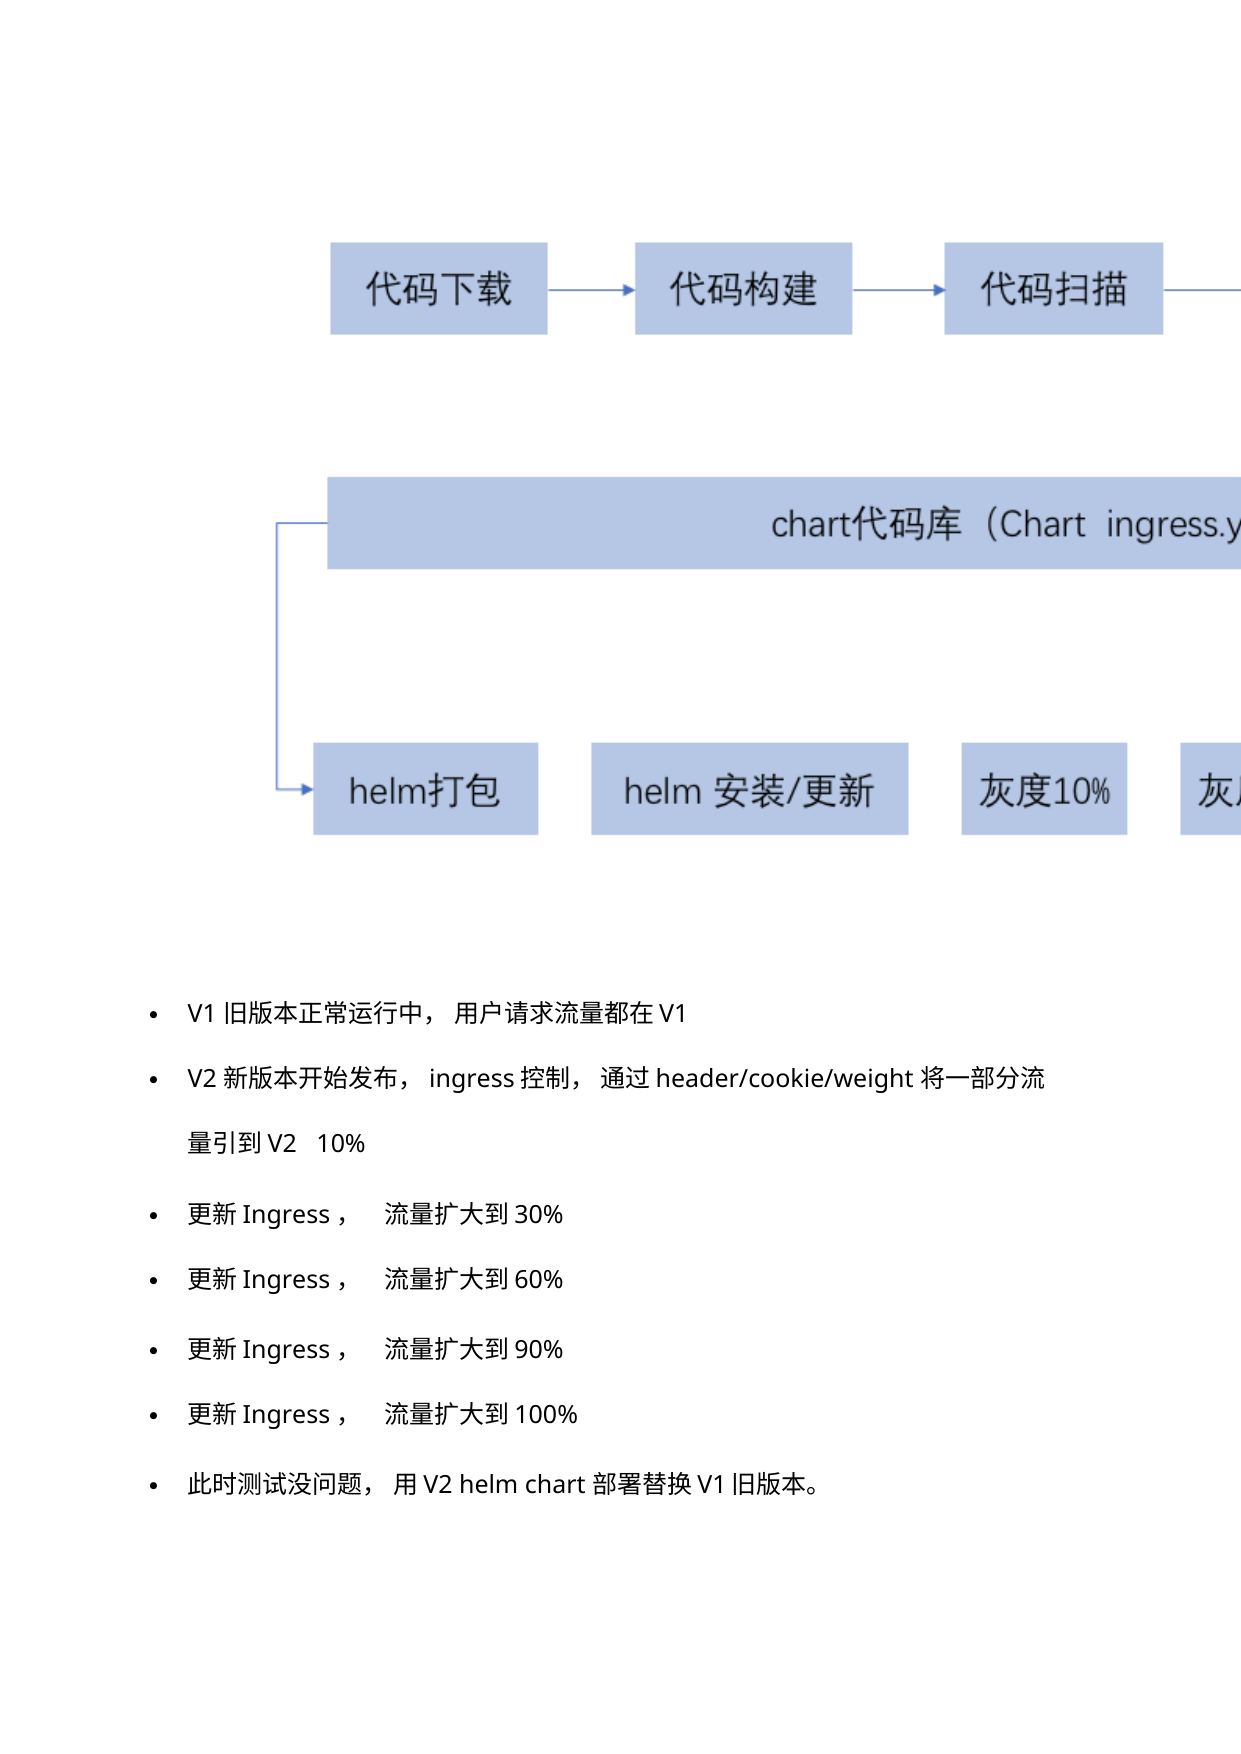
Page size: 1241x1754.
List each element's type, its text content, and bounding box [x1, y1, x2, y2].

list 更新Ingress ， 流量扩大到90% [150, 1315, 1053, 1380]
list 更新Ingress ， 流量扩大到60% [150, 1245, 1053, 1310]
picture [187, 163, 1241, 940]
list V1 旧版本正常运行中， 用户请求流量都在V1 [150, 979, 1053, 1044]
list 更新Ingress ， 流量扩大到100% [150, 1380, 1053, 1445]
list V2 新版本开始发布， ingress控制， 通过header/cookie/weight 将一部分流量引到V2 10% [150, 1044, 1053, 1174]
list 更新Ingress ， 流量扩大到30% [150, 1180, 1053, 1245]
list 此时测试没问题， 用V2 helm chart 部署替换V1旧版本。 [150, 1450, 1053, 1515]
